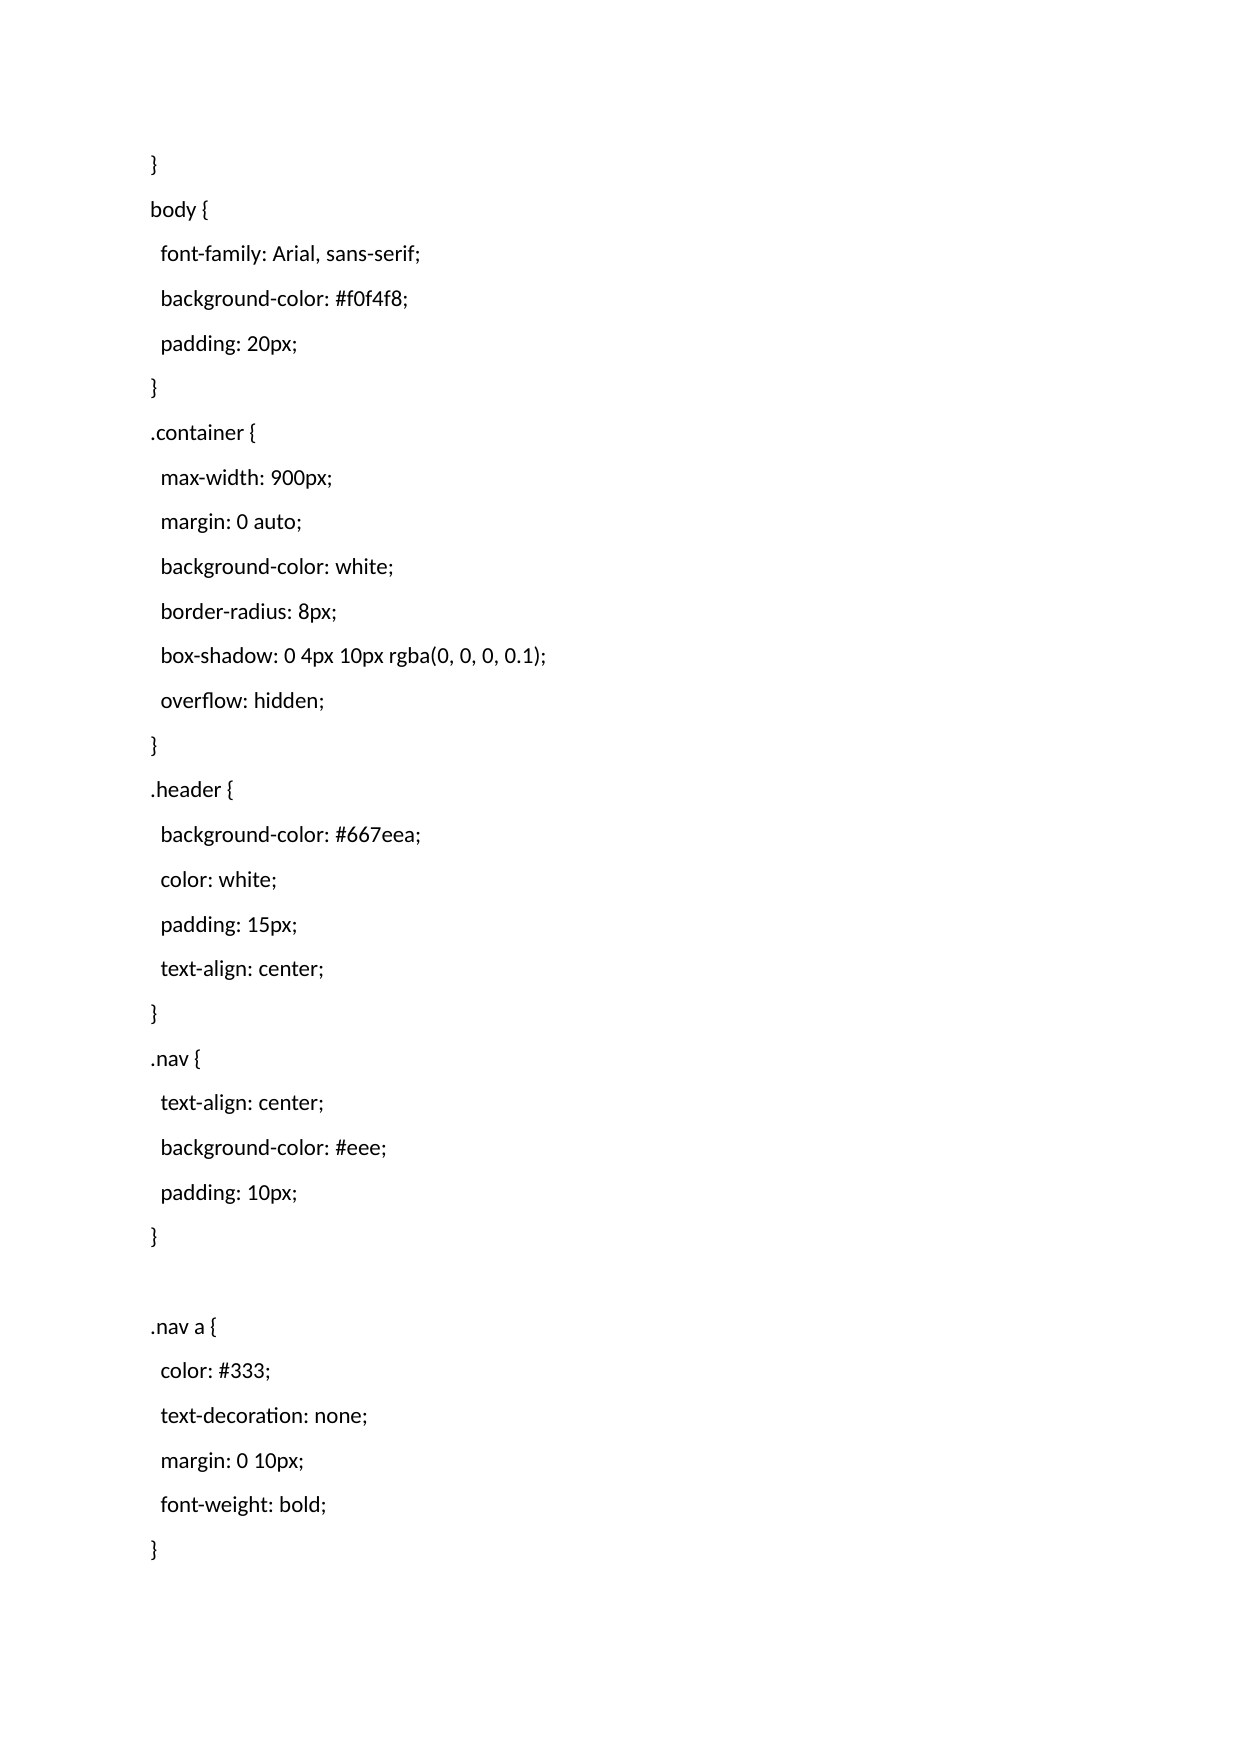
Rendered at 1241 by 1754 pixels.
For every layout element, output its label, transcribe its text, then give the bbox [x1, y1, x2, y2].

text margin: 0 10px; [150, 1446, 1090, 1474]
text overflow: hidden; [150, 686, 1090, 714]
text max-width: 900px; [150, 463, 1090, 491]
text } [150, 373, 1090, 401]
text border-radius: 8px; [150, 597, 1090, 625]
text .header { [150, 776, 1090, 804]
text text-decoration: none; [150, 1401, 1090, 1429]
text box-shadow: 0 4px 10px rgba(0, 0, 0, 0.1); [150, 642, 1090, 669]
text font-weight: bold; [150, 1491, 1090, 1519]
text .nav a { [150, 1312, 1090, 1340]
text padding: 10px; [150, 1178, 1090, 1206]
text text-align: center; [150, 954, 1090, 982]
text margin: 0 auto; [150, 507, 1090, 536]
text background-color: white; [150, 552, 1090, 580]
text } [150, 1222, 1090, 1251]
text background-color: #f0f4f8; [150, 284, 1090, 312]
text color: #333; [150, 1357, 1090, 1384]
text padding: 20px; [150, 329, 1090, 357]
text .nav { [150, 1044, 1090, 1072]
text } [150, 1535, 1090, 1563]
text .container { [150, 418, 1090, 446]
text } [150, 731, 1090, 759]
text body { [150, 195, 1090, 223]
text color: white; [150, 865, 1090, 893]
text padding: 15px; [150, 910, 1090, 938]
text background-color: #667eea; [150, 820, 1090, 848]
text } [150, 150, 1090, 178]
text background-color: #eee; [150, 1133, 1090, 1161]
text font-family: Arial, sans-serif; [150, 239, 1090, 267]
text text-align: center; [150, 1088, 1090, 1116]
text } [150, 999, 1090, 1027]
